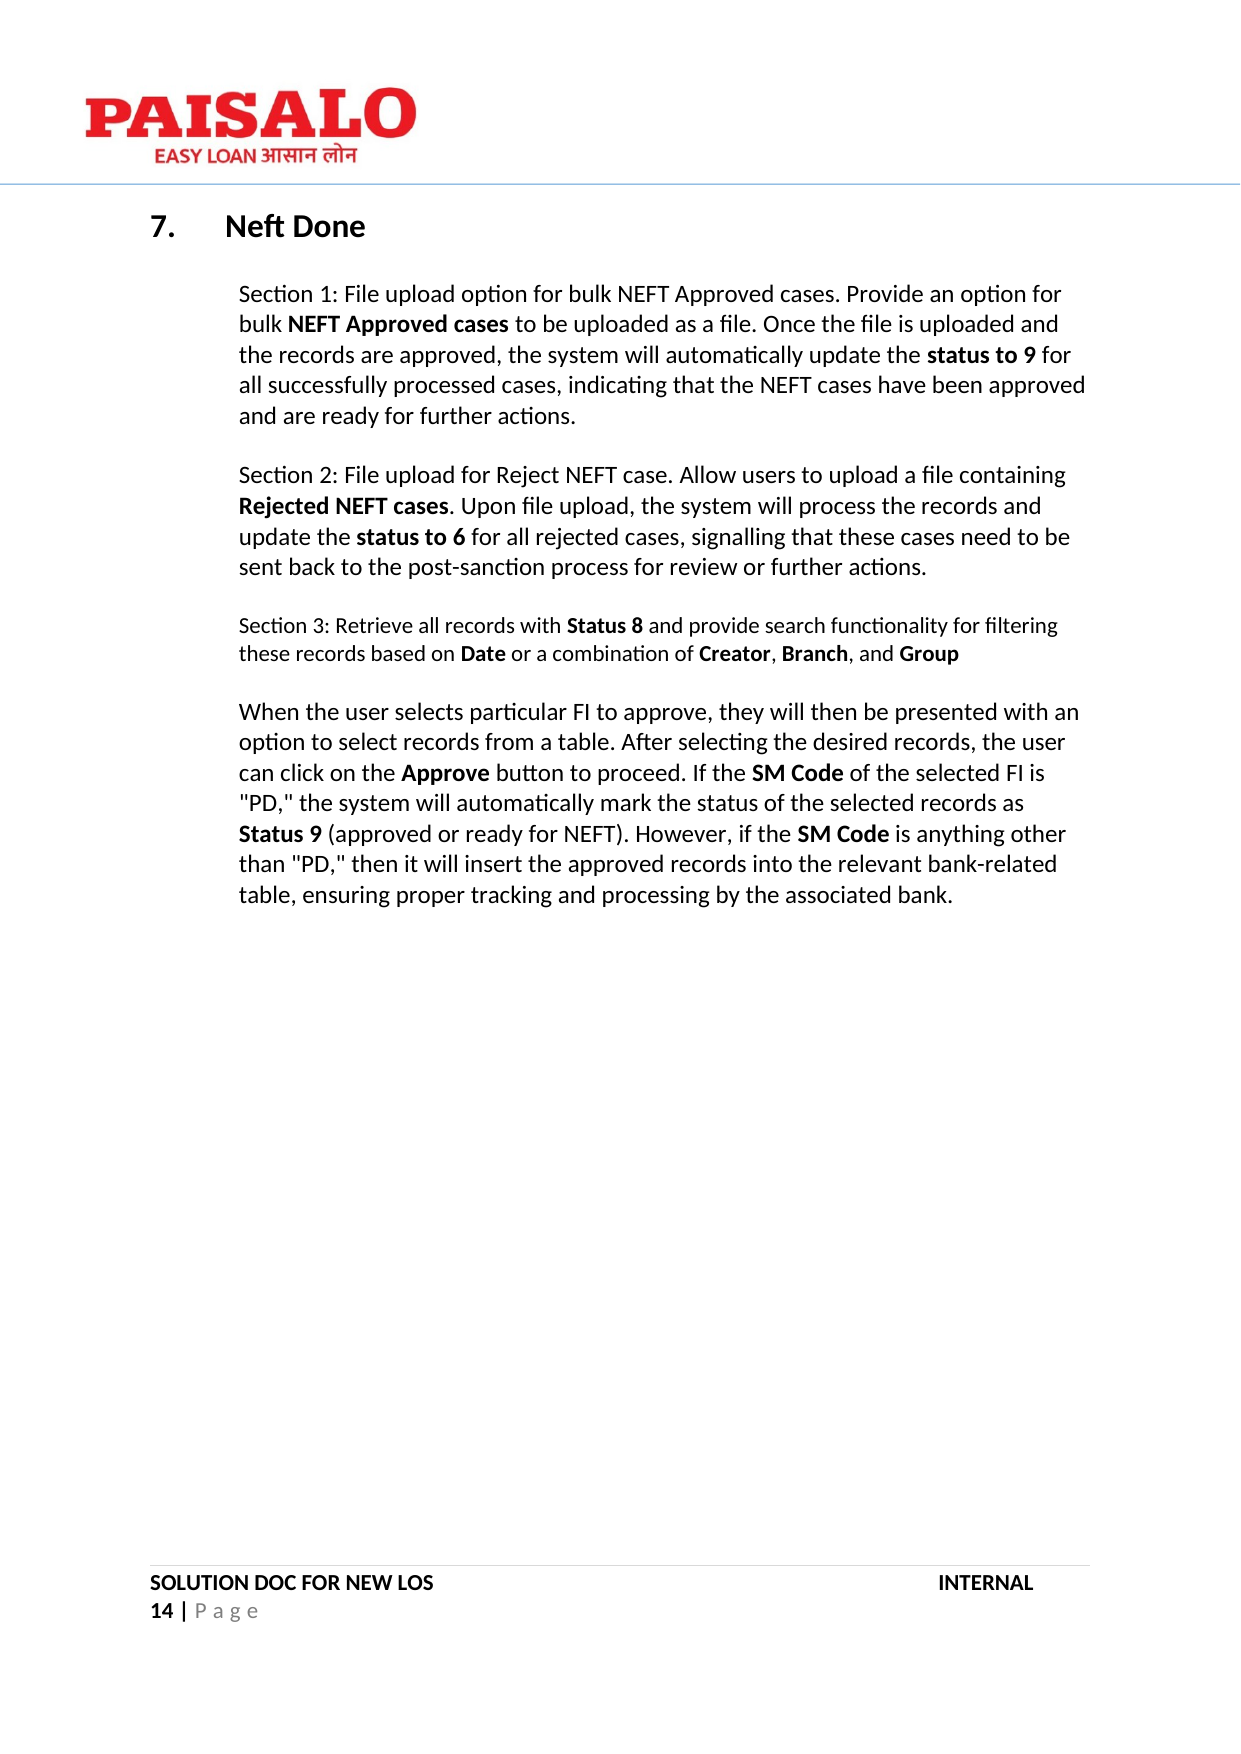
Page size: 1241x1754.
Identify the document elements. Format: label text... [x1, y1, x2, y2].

picture [82, 73, 420, 177]
text Section 2: File upload for Reject NEFT case. Allow users to upload a file containing Rejected NEFT cases. Upon file upload, the system will process the records and update the status to 6 for all rejected cases, signalling that these cases need to be sent back to the post-sanction process for review or further actions. [239, 459, 1090, 582]
text Section 3: Retrieve all records with Status 8 and provide search functionality for filtering these records based on Date or a combination of Creator, Branch, and Group [239, 611, 1090, 667]
text When the user selects particular FI to approve, they will then be presented with an option to select records from a table. After selecting the desired records, the user can click on the Approve button to proceed. If the SM Code of the selected FI is "PD," the system will automatically mark the status of the selected records as Status 9 (approved or ready for NEFT). However, if the SM Code is anything other than "PD," then it will insert the approved records into the relevant bank-related table, ensuring proper tracking and processing by the associated bank. [239, 696, 1090, 910]
subtitle Neft Done [150, 205, 1090, 245]
text Section 1: File upload option for bulk NEFT Approved cases. Provide an option for bulk NEFT Approved cases to be uploaded as a file. Once the file is uploaded and the records are approved, the system will automatically update the status to 9 for all successfully processed cases, indicating that the NEFT cases have been approved and are ready for further actions. [239, 278, 1090, 430]
